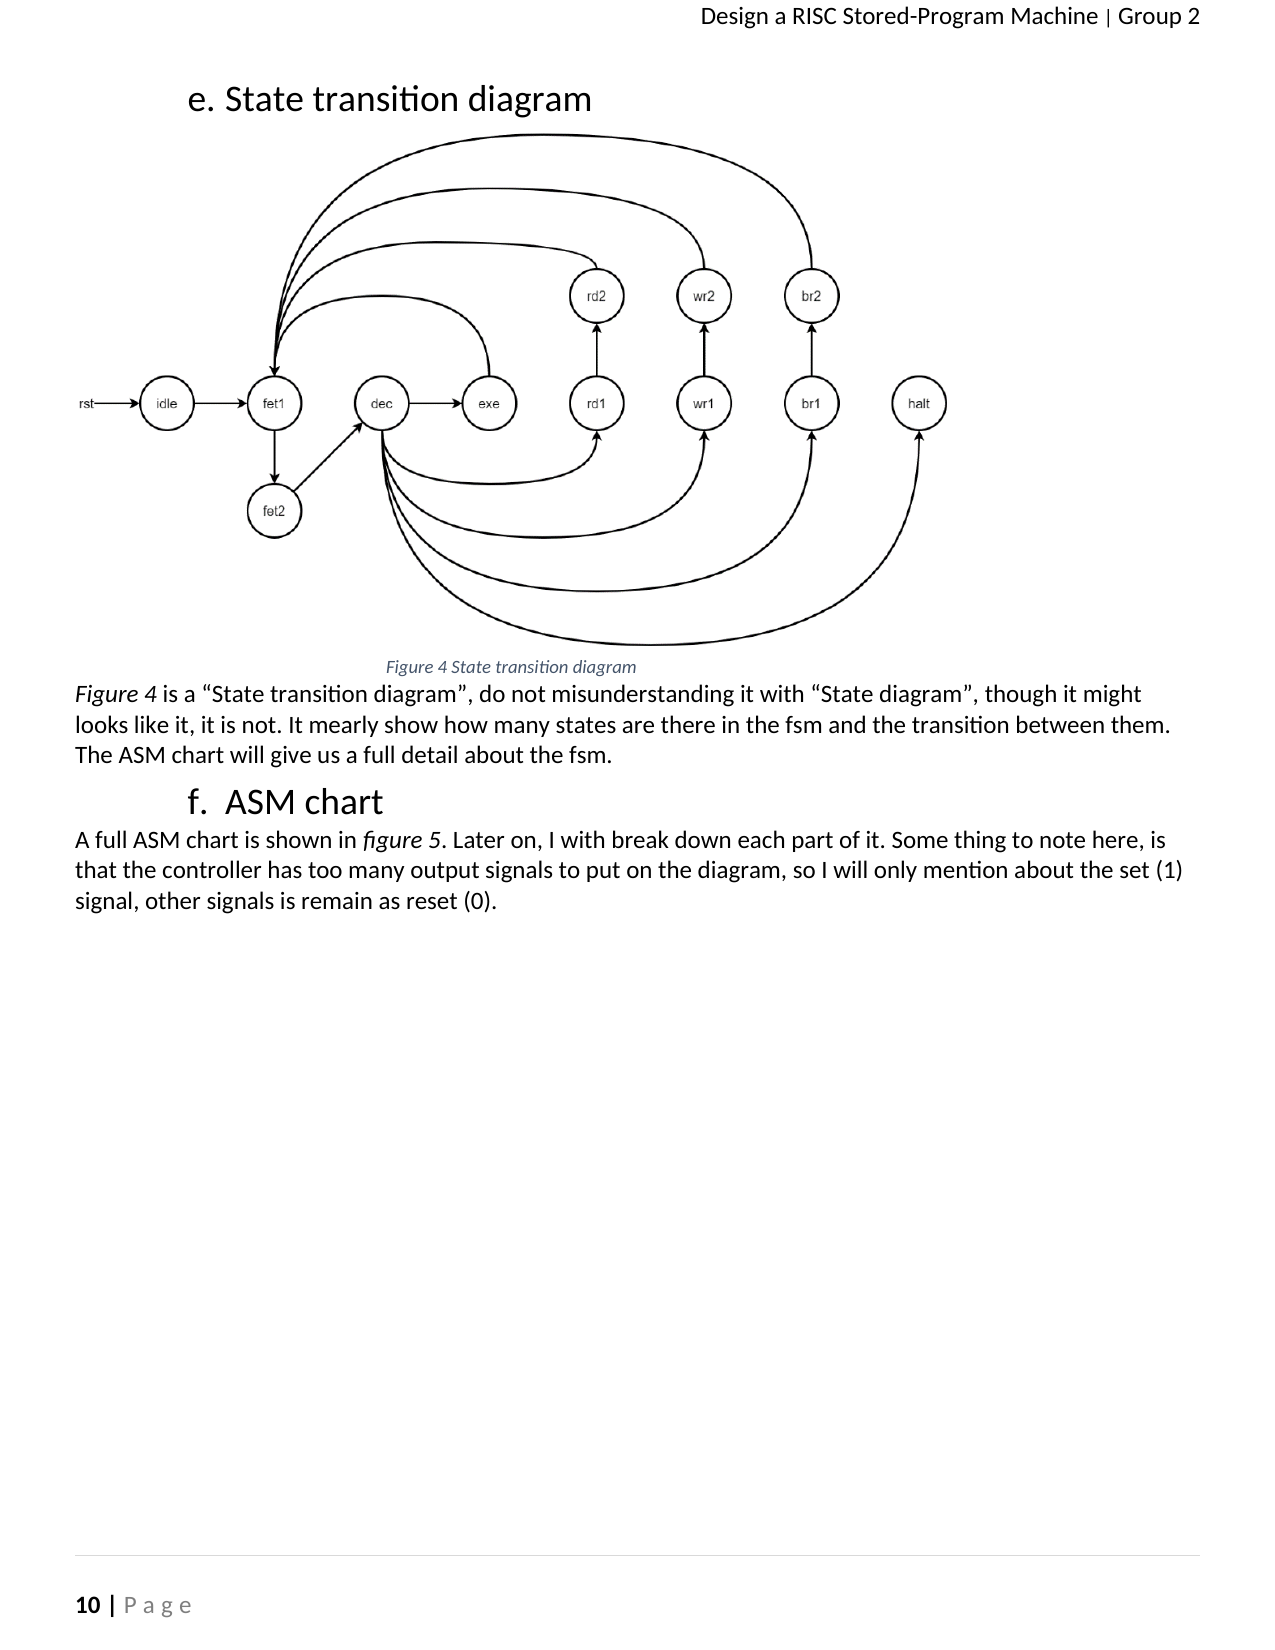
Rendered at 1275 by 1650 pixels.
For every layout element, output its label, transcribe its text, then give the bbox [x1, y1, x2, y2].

subtitle ASM chart [187, 778, 1200, 824]
picture [75, 130, 950, 649]
text A full ASM chart is shown in figure 5. Later on, I with break down each part of it. Some thing to note here, is that the controller has too many output signals to put on the diagram, so I will only mention about the set (1) signal, other signals is remain as reset (0). [75, 824, 1200, 916]
subtitle State transition diagram [187, 75, 1200, 121]
